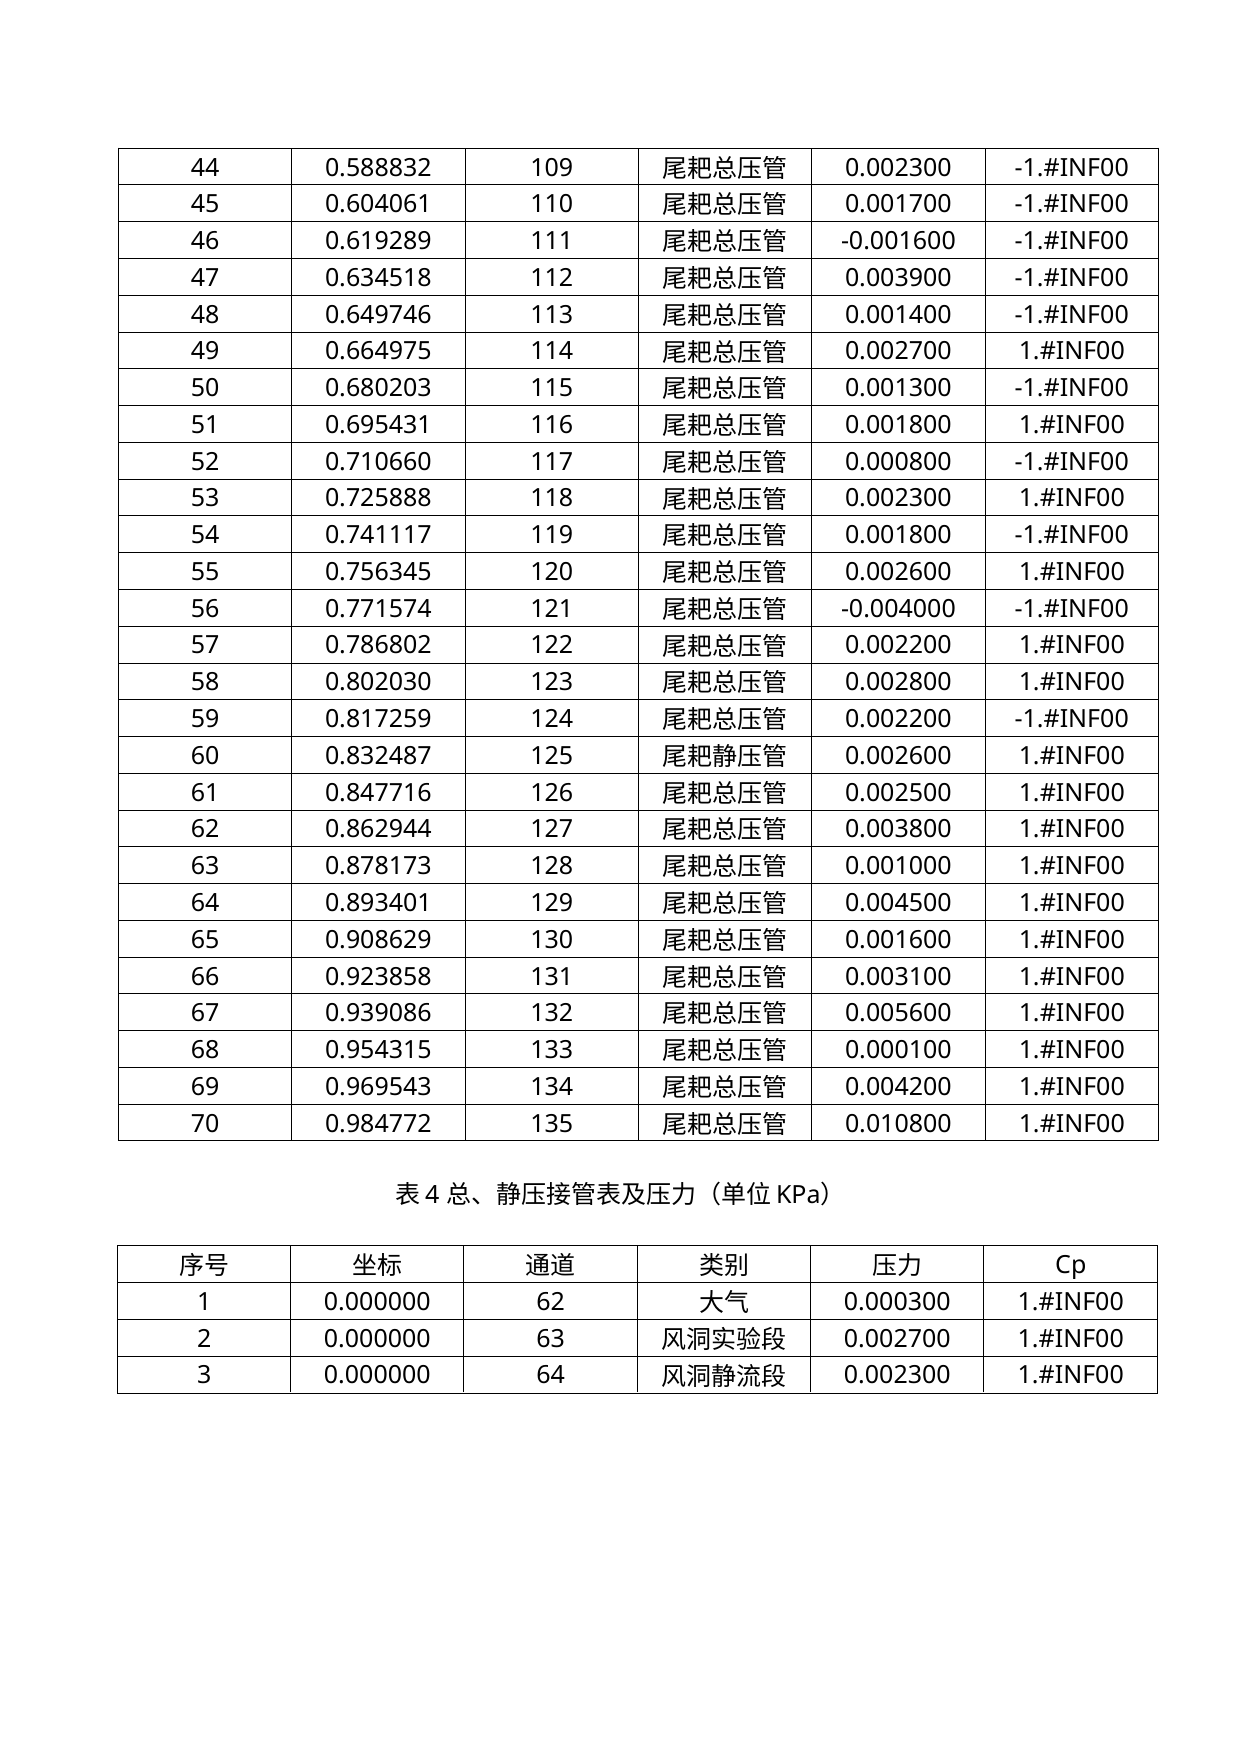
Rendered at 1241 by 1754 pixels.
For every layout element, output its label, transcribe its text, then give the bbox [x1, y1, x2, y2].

table_cell 64 [119, 884, 291, 920]
table_cell 62 [119, 811, 291, 846]
table_cell 风洞实验段 [638, 1320, 810, 1356]
table_cell 0.002200 [812, 627, 985, 662]
table_cell 0.002600 [812, 737, 985, 773]
table_cell 0.002300 [812, 480, 985, 515]
table_cell 68 [119, 1031, 291, 1067]
table_cell 0.001600 [812, 921, 985, 957]
table_cell 尾耙静压管 [639, 737, 811, 773]
table_cell 64 [464, 1357, 637, 1392]
table_cell 117 [466, 443, 638, 478]
table_cell 52 [119, 443, 291, 478]
table_cell 尾耙总压管 [639, 700, 811, 736]
table_cell 56 [119, 590, 291, 626]
table_cell 0.817259 [292, 700, 465, 736]
table_cell 0.923858 [292, 958, 465, 993]
table_cell 尾耙总压管 [639, 590, 811, 626]
table_cell -1.#INF00 [986, 516, 1158, 552]
table_cell 尾耙总压管 [639, 1031, 811, 1067]
table_cell 50 [119, 369, 291, 405]
table_cell 0.771574 [292, 590, 465, 626]
table_cell 70 [119, 1105, 291, 1140]
table_cell -1.#INF00 [986, 185, 1158, 221]
table_cell 54 [119, 516, 291, 552]
table_cell 1.#INF00 [986, 1031, 1158, 1067]
table_cell 0.002700 [811, 1320, 983, 1356]
table_cell 尾耙总压管 [639, 958, 811, 993]
table_cell 111 [466, 222, 638, 258]
table_cell 1.#INF00 [986, 921, 1158, 957]
table_cell 尾耙总压管 [639, 516, 811, 552]
table_cell 尾耙总压管 [639, 811, 811, 846]
table_header Cp [984, 1246, 1157, 1282]
table_cell -1.#INF00 [986, 222, 1158, 258]
table_cell 0.003800 [812, 811, 985, 846]
table_cell 114 [466, 333, 638, 368]
table_cell 0.802030 [292, 664, 465, 699]
table_cell 0.002300 [812, 149, 985, 184]
table_cell 1.#INF00 [984, 1320, 1157, 1356]
table_cell 尾耙总压管 [639, 185, 811, 221]
table_cell 尾耙总压管 [639, 627, 811, 662]
table_cell 59 [119, 700, 291, 736]
table_cell 132 [466, 994, 638, 1030]
table_cell 1 [118, 1283, 290, 1319]
table_cell 尾耙总压管 [639, 774, 811, 809]
table_cell 0.649746 [292, 296, 465, 331]
table_cell 65 [119, 921, 291, 957]
table_cell 1.#INF00 [986, 333, 1158, 368]
table_cell 123 [466, 664, 638, 699]
text 表4 总、静压接管表及压力（单位KPa） [118, 1175, 1122, 1211]
table_cell 62 [464, 1283, 637, 1319]
table_cell 0.908629 [292, 921, 465, 957]
table_cell 3 [118, 1357, 290, 1392]
table_cell 大气 [638, 1283, 810, 1319]
table_cell 0.001000 [812, 847, 985, 883]
table_cell 0.939086 [292, 994, 465, 1030]
table_cell 109 [466, 149, 638, 184]
table_cell 0.005600 [812, 994, 985, 1030]
table_header 压力 [811, 1246, 983, 1282]
table_cell 1.#INF00 [986, 811, 1158, 846]
table_cell 66 [119, 958, 291, 993]
table_cell 0.832487 [292, 737, 465, 773]
table_cell 110 [466, 185, 638, 221]
table_cell 0.954315 [292, 1031, 465, 1067]
table_cell 1.#INF00 [984, 1283, 1157, 1319]
table_cell 2 [118, 1320, 290, 1356]
table_cell 0.000000 [291, 1357, 463, 1392]
table_cell -1.#INF00 [986, 443, 1158, 478]
table_cell 0.001700 [812, 185, 985, 221]
table_cell 0.001800 [812, 406, 985, 442]
table_cell -1.#INF00 [986, 296, 1158, 331]
table_cell 0.001300 [812, 369, 985, 405]
table_cell 1.#INF00 [986, 406, 1158, 442]
table_cell 尾耙总压管 [639, 149, 811, 184]
table_cell 0.893401 [292, 884, 465, 920]
table_cell 尾耙总压管 [639, 921, 811, 957]
table_cell 0.969543 [292, 1068, 465, 1104]
table_header 类别 [638, 1246, 810, 1282]
table_cell 尾耙总压管 [639, 664, 811, 699]
table_cell -1.#INF00 [986, 590, 1158, 626]
table_cell 0.000300 [811, 1283, 983, 1319]
table_cell 129 [466, 884, 638, 920]
table_cell 1.#INF00 [986, 774, 1158, 809]
table_cell 51 [119, 406, 291, 442]
table_cell 尾耙总压管 [639, 259, 811, 295]
table_cell -0.001600 [812, 222, 985, 258]
table_cell 57 [119, 627, 291, 662]
table_cell 127 [466, 811, 638, 846]
table_cell 0.002800 [812, 664, 985, 699]
table_cell 60 [119, 737, 291, 773]
table_cell 45 [119, 185, 291, 221]
table_cell 0.002300 [811, 1357, 983, 1392]
table_cell 1.#INF00 [984, 1357, 1157, 1392]
table_cell 尾耙总压管 [639, 553, 811, 589]
table_cell 0.001800 [812, 516, 985, 552]
table_cell 126 [466, 774, 638, 809]
table_cell 0.002600 [812, 553, 985, 589]
table_cell -1.#INF00 [986, 700, 1158, 736]
table_cell 0.000800 [812, 443, 985, 478]
table_cell 尾耙总压管 [639, 1068, 811, 1104]
table_cell 0.695431 [292, 406, 465, 442]
table_cell 61 [119, 774, 291, 809]
table_cell 112 [466, 259, 638, 295]
table_cell 0.003900 [812, 259, 985, 295]
table_cell 尾耙总压管 [639, 1105, 811, 1140]
table_header 坐标 [291, 1246, 463, 1282]
table_cell 0.588832 [292, 149, 465, 184]
table_cell -1.#INF00 [986, 149, 1158, 184]
table_cell 风洞静流段 [638, 1357, 810, 1392]
table_cell 0.619289 [292, 222, 465, 258]
table_cell 58 [119, 664, 291, 699]
table_cell 0.756345 [292, 553, 465, 589]
table_cell 121 [466, 590, 638, 626]
table_cell -1.#INF00 [986, 259, 1158, 295]
table_cell 1.#INF00 [986, 847, 1158, 883]
table_cell 0.002500 [812, 774, 985, 809]
table_cell 0.664975 [292, 333, 465, 368]
table_cell 124 [466, 700, 638, 736]
table_cell 125 [466, 737, 638, 773]
table_cell 120 [466, 553, 638, 589]
table_cell 0.634518 [292, 259, 465, 295]
table_cell 0.000100 [812, 1031, 985, 1067]
table_header 通道 [464, 1246, 637, 1282]
table_cell 0.002700 [812, 333, 985, 368]
table_cell 0.847716 [292, 774, 465, 809]
table_cell 115 [466, 369, 638, 405]
table_cell 1.#INF00 [986, 553, 1158, 589]
table_cell 0.002200 [812, 700, 985, 736]
table_cell 0.741117 [292, 516, 465, 552]
table_cell 131 [466, 958, 638, 993]
table_cell 63 [119, 847, 291, 883]
table_cell 尾耙总压管 [639, 994, 811, 1030]
table_cell 0.725888 [292, 480, 465, 515]
table_cell 0.680203 [292, 369, 465, 405]
table_cell 尾耙总压管 [639, 222, 811, 258]
table_cell 1.#INF00 [986, 1068, 1158, 1104]
table_cell 0.604061 [292, 185, 465, 221]
table_cell 1.#INF00 [986, 480, 1158, 515]
table_cell 133 [466, 1031, 638, 1067]
table_cell 1.#INF00 [986, 737, 1158, 773]
table_cell 1.#INF00 [986, 884, 1158, 920]
table_cell 0.004200 [812, 1068, 985, 1104]
table_cell 尾耙总压管 [639, 406, 811, 442]
table_header 序号 [118, 1246, 290, 1282]
table_cell 134 [466, 1068, 638, 1104]
table_cell 55 [119, 553, 291, 589]
table_cell 0.003100 [812, 958, 985, 993]
table_cell 尾耙总压管 [639, 443, 811, 478]
table_cell 49 [119, 333, 291, 368]
table_cell 113 [466, 296, 638, 331]
table_cell 1.#INF00 [986, 1105, 1158, 1140]
table_cell 尾耙总压管 [639, 369, 811, 405]
table_cell -0.004000 [812, 590, 985, 626]
table_cell 0.862944 [292, 811, 465, 846]
table_cell 119 [466, 516, 638, 552]
table_cell -1.#INF00 [986, 369, 1158, 405]
table_cell 尾耙总压管 [639, 884, 811, 920]
table_cell 尾耙总压管 [639, 480, 811, 515]
table_cell 46 [119, 222, 291, 258]
table_cell 0.710660 [292, 443, 465, 478]
table_cell 0.000000 [291, 1320, 463, 1356]
table_cell 44 [119, 149, 291, 184]
table_cell 0.004500 [812, 884, 985, 920]
table_cell 尾耙总压管 [639, 333, 811, 368]
table_cell 1.#INF00 [986, 958, 1158, 993]
table_cell 0.878173 [292, 847, 465, 883]
table_cell 69 [119, 1068, 291, 1104]
table_cell 0.001400 [812, 296, 985, 331]
table_cell 130 [466, 921, 638, 957]
table_cell 118 [466, 480, 638, 515]
table_cell 尾耙总压管 [639, 296, 811, 331]
table_cell 135 [466, 1105, 638, 1140]
table_cell 1.#INF00 [986, 664, 1158, 699]
table_cell 0.000000 [291, 1283, 463, 1319]
table_cell 116 [466, 406, 638, 442]
table_cell 1.#INF00 [986, 627, 1158, 662]
table_cell 122 [466, 627, 638, 662]
table_cell 48 [119, 296, 291, 331]
table_cell 67 [119, 994, 291, 1030]
table_cell 47 [119, 259, 291, 295]
table_cell 0.010800 [812, 1105, 985, 1140]
table_cell 0.984772 [292, 1105, 465, 1140]
table_cell 0.786802 [292, 627, 465, 662]
table_cell 尾耙总压管 [639, 847, 811, 883]
table_cell 1.#INF00 [986, 994, 1158, 1030]
table_cell 128 [466, 847, 638, 883]
table_cell 63 [464, 1320, 637, 1356]
table_cell 53 [119, 480, 291, 515]
